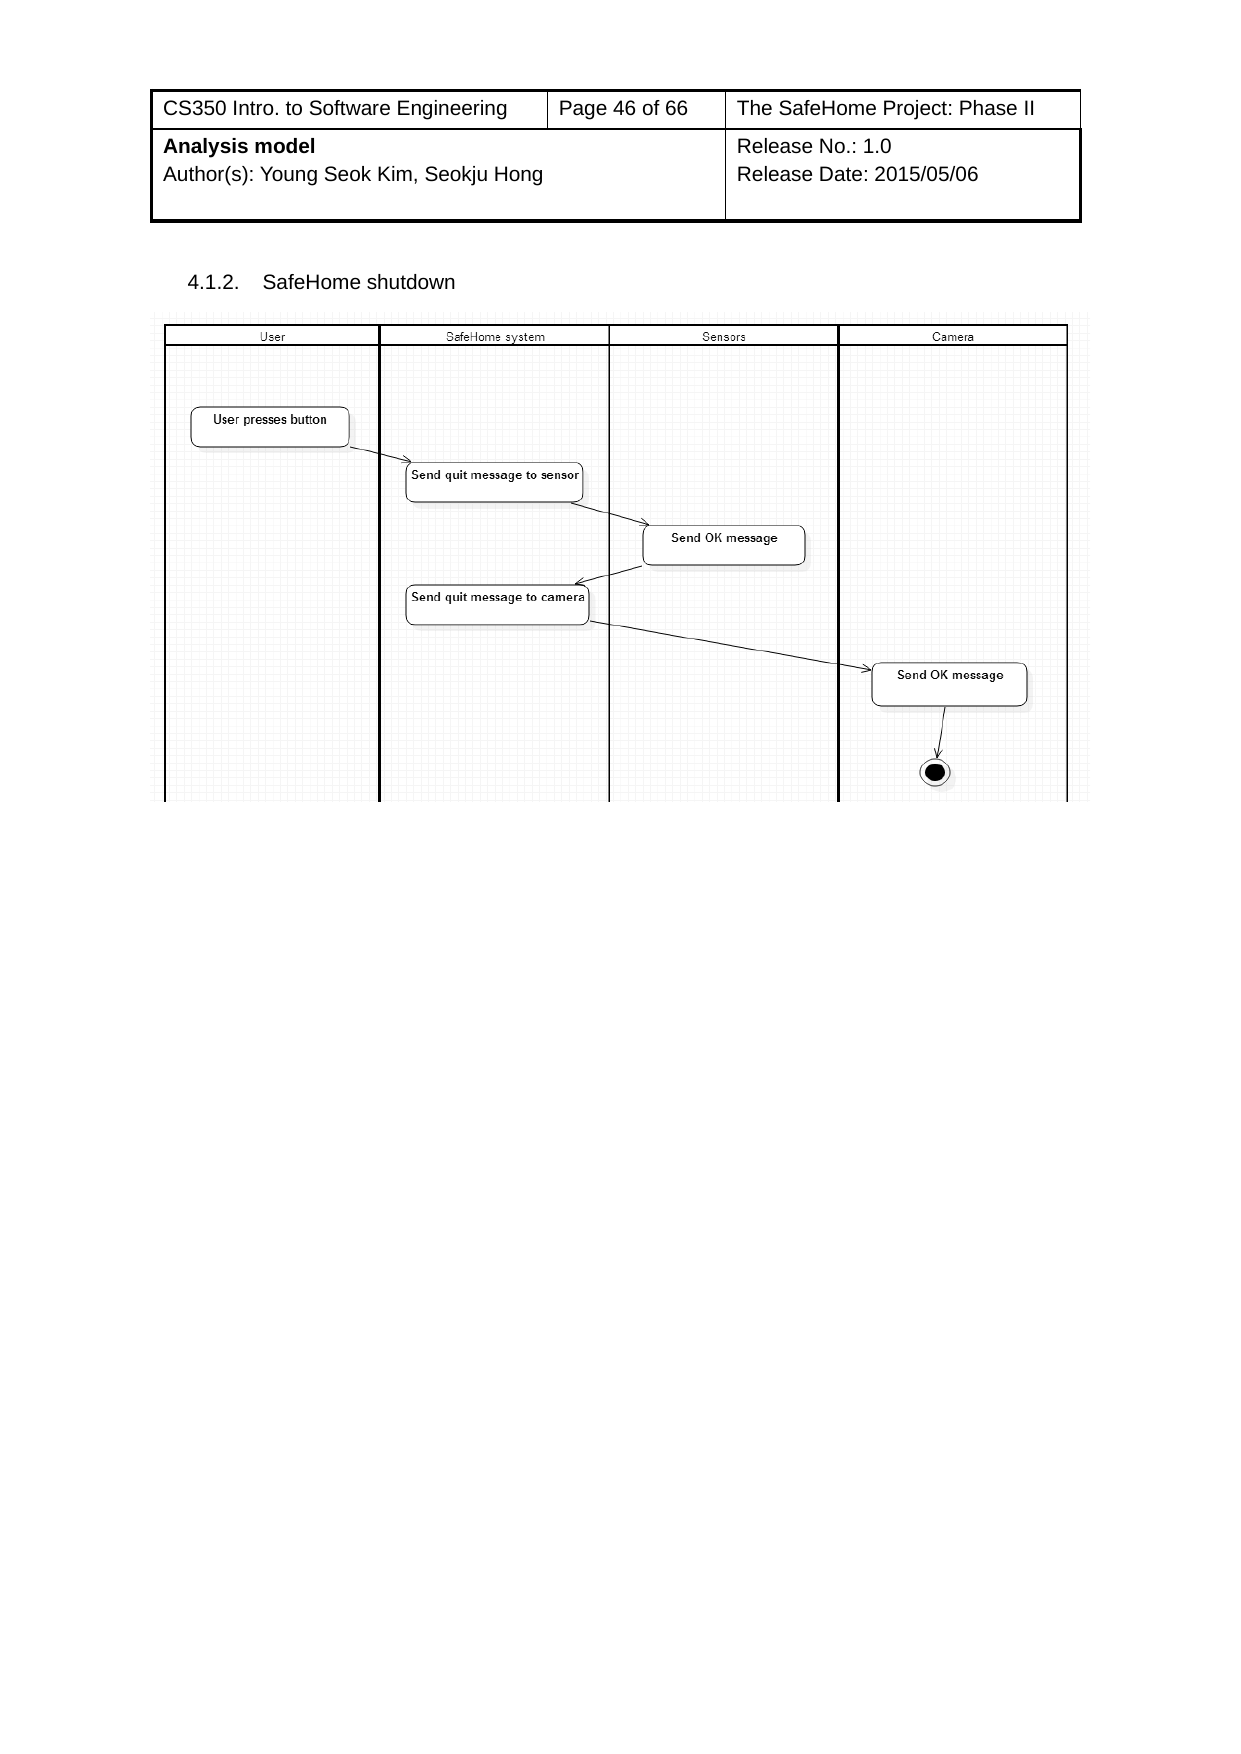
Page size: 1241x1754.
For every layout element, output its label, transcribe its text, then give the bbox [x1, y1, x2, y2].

subtitle SafeHome shutdown [187, 269, 1090, 293]
picture [150, 312, 1091, 802]
